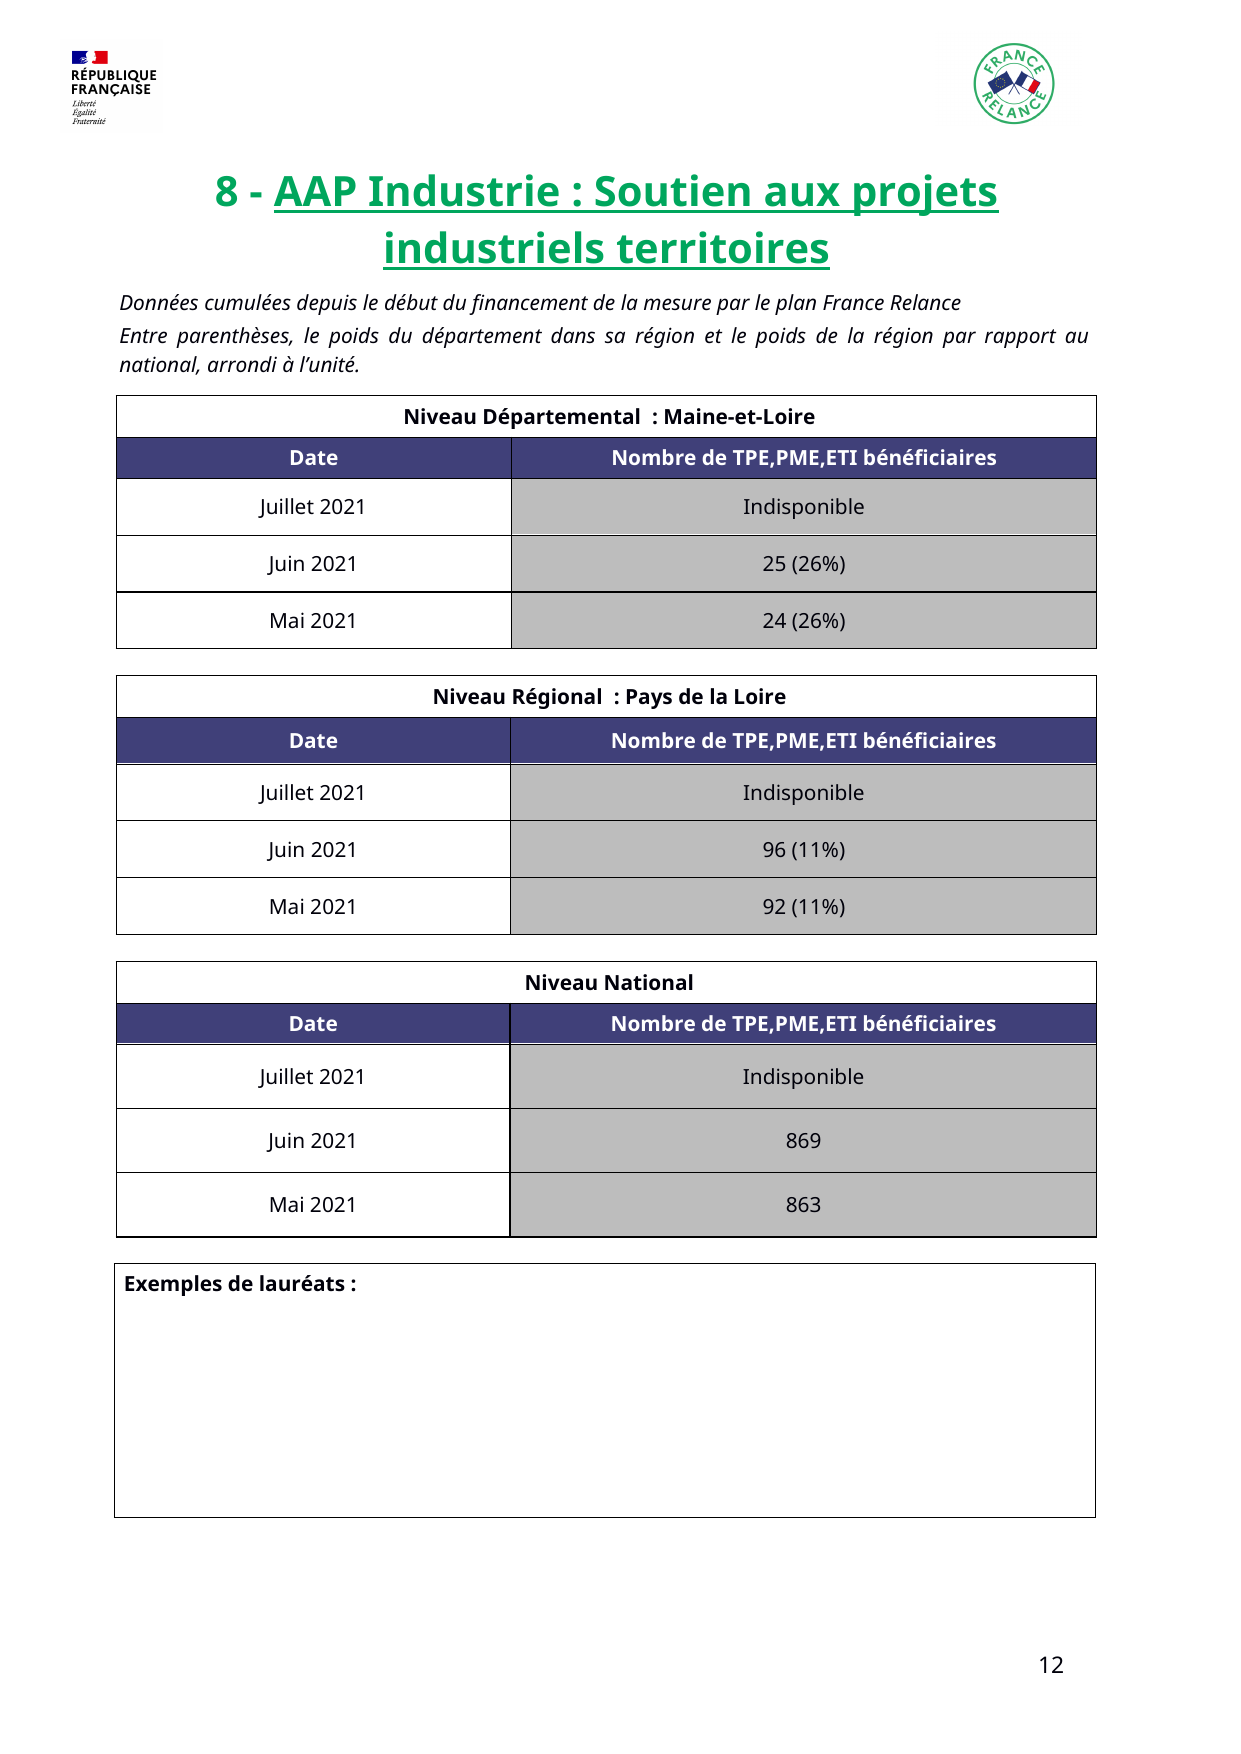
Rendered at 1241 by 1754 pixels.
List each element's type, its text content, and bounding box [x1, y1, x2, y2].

table_cell 863 [511, 1173, 1096, 1236]
table_cell Indisponible [512, 479, 1096, 534]
text Entre parenthèses, le poids du département dans sa région et le poids de la région par rapport au national, arrondi à l’unité. [119, 321, 1094, 378]
table_header Exemples de lauréats : [115, 1264, 1095, 1517]
table_cell Juillet 2021 [117, 479, 511, 534]
table_cell Indisponible [511, 1045, 1096, 1108]
table_cell Nombre de TPE,PME,ETI bénéficiaires [511, 718, 1096, 763]
table_cell 24 (26%) [512, 593, 1096, 648]
table_cell Date [117, 718, 510, 763]
text Données cumulées depuis le début du financement de la mesure par le plan France Relance [119, 288, 1094, 317]
table_cell Mai 2021 [117, 593, 511, 648]
table_cell 92 (11%) [511, 878, 1096, 934]
picture [60, 39, 164, 133]
picture [935, 31, 1082, 126]
table_cell 869 [511, 1109, 1096, 1172]
table_cell Juillet 2021 [117, 1045, 509, 1108]
table_header Niveau Régional : Pays de la Loire [117, 676, 1096, 717]
table_cell Indisponible [511, 765, 1096, 820]
table_cell 96 (11%) [511, 821, 1096, 877]
subtitle 8 - AAP Industrie : Soutien aux projets industriels territoires [119, 162, 1094, 276]
table_cell Mai 2021 [117, 1173, 509, 1236]
table_cell 25 (26%) [512, 536, 1096, 591]
table_header Niveau Départemental : Maine-et-Loire [117, 396, 1096, 437]
table_cell Mai 2021 [117, 878, 510, 934]
table_cell Nombre de TPE,PME,ETI bénéficiaires [512, 438, 1096, 478]
table_cell Date [117, 1004, 509, 1043]
table_cell Juin 2021 [117, 1109, 509, 1172]
table_cell Juillet 2021 [117, 765, 510, 820]
table_cell Date [117, 438, 511, 478]
table_cell Nombre de TPE,PME,ETI bénéficiaires [511, 1004, 1096, 1043]
table_cell Juin 2021 [117, 821, 510, 877]
table_cell Juin 2021 [117, 536, 511, 591]
table_header Niveau National [117, 962, 1096, 1002]
